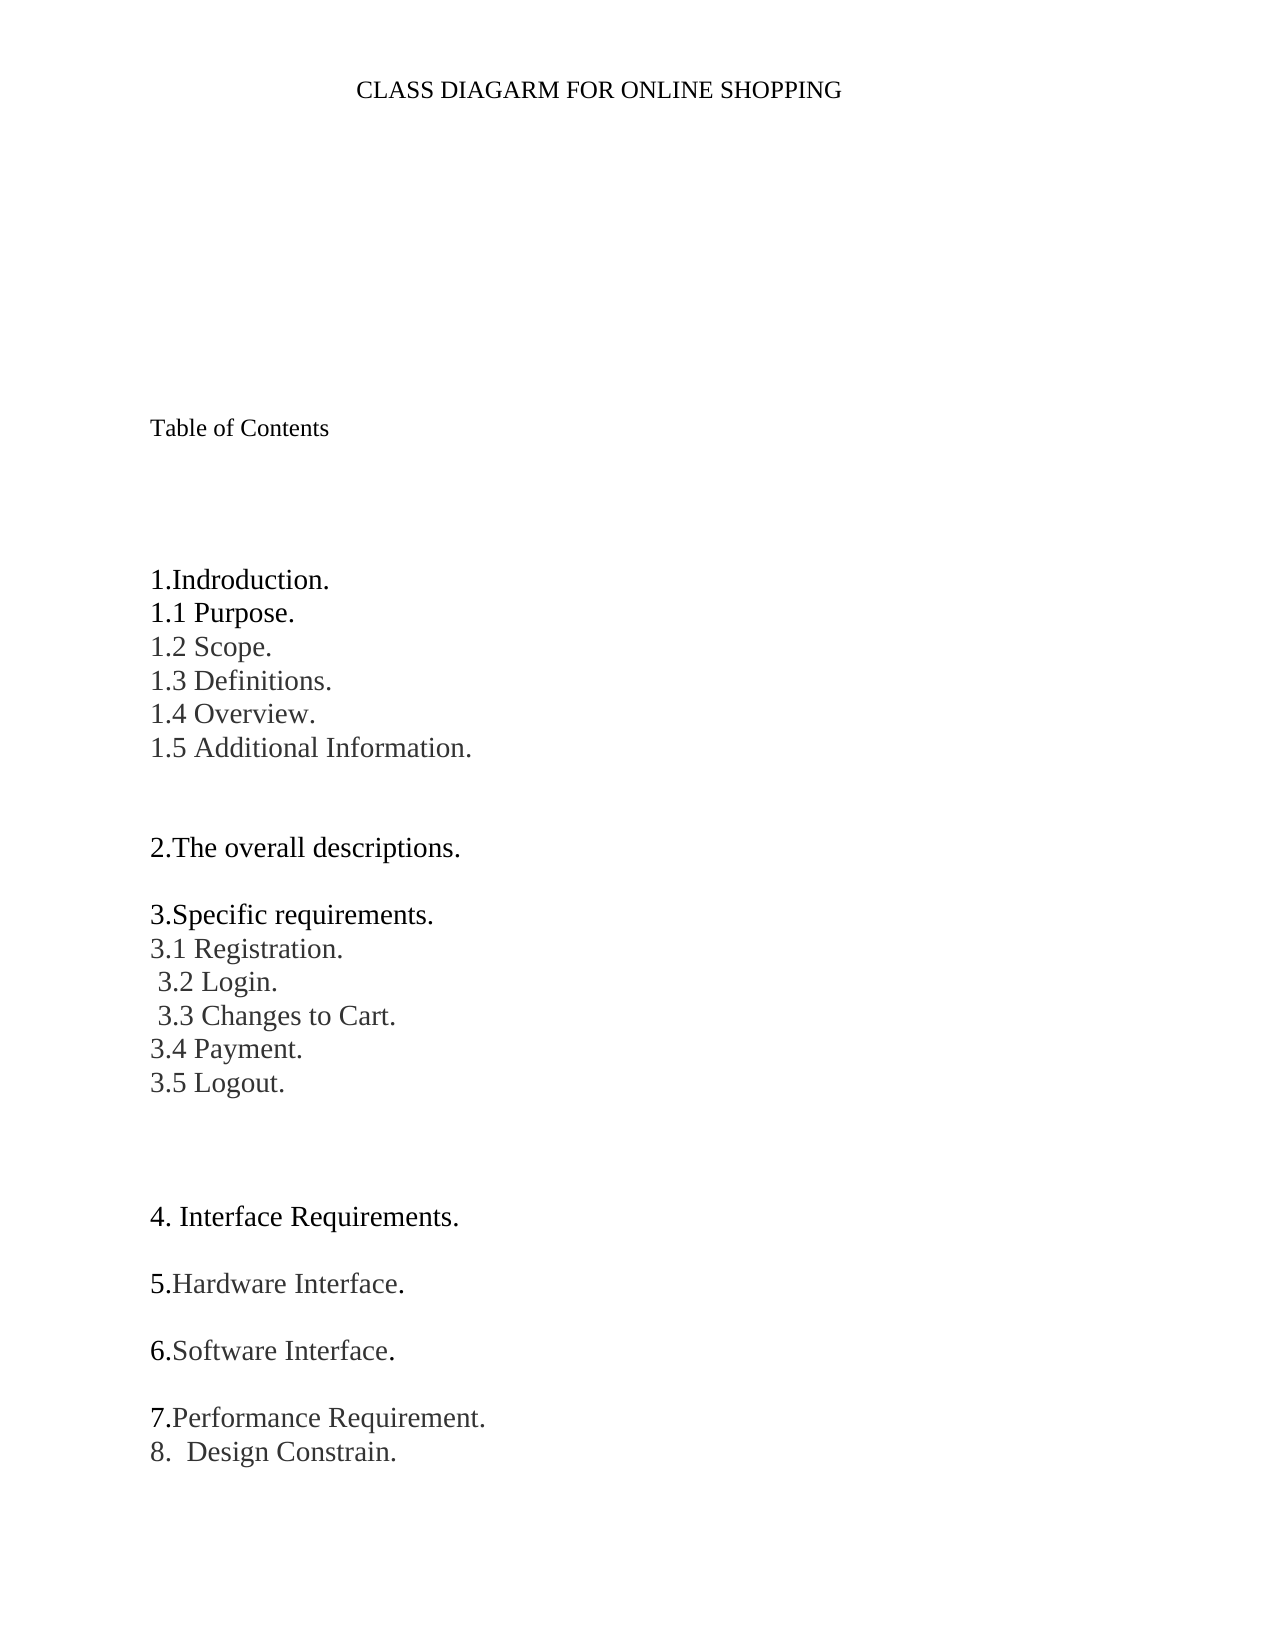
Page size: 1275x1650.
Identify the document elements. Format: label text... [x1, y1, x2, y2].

text 2.The overall descriptions. [150, 830, 1050, 864]
text 3.5 Logout. [150, 1065, 1125, 1099]
text 1.3 Definitions. [150, 663, 1125, 696]
text 3.3 Changes to Cart. [150, 998, 1125, 1032]
text 5.Hardware Interface. [150, 1266, 1050, 1300]
text 4. Interface Requirements. [150, 1199, 1050, 1233]
text Table of Contents [150, 413, 1050, 442]
text 3.2 Login. [150, 964, 1125, 998]
text 3.4 Payment. [150, 1032, 1125, 1065]
text 8. Design Constrain. [150, 1434, 1125, 1468]
text 1.4 Overview. [150, 696, 1125, 730]
text 6.Software Interface. [150, 1333, 1050, 1367]
text 3.1 Registration. [150, 931, 1050, 964]
text 1.1 Purpose. [150, 596, 1050, 629]
text 1.5 Additional Information. [150, 730, 1125, 763]
text 1.Indroduction. [150, 562, 1050, 596]
text 7.Performance Requirement. [150, 1401, 1050, 1434]
text 3.Specific requirements. [150, 897, 1050, 931]
text 1.2 Scope. [150, 629, 1125, 663]
